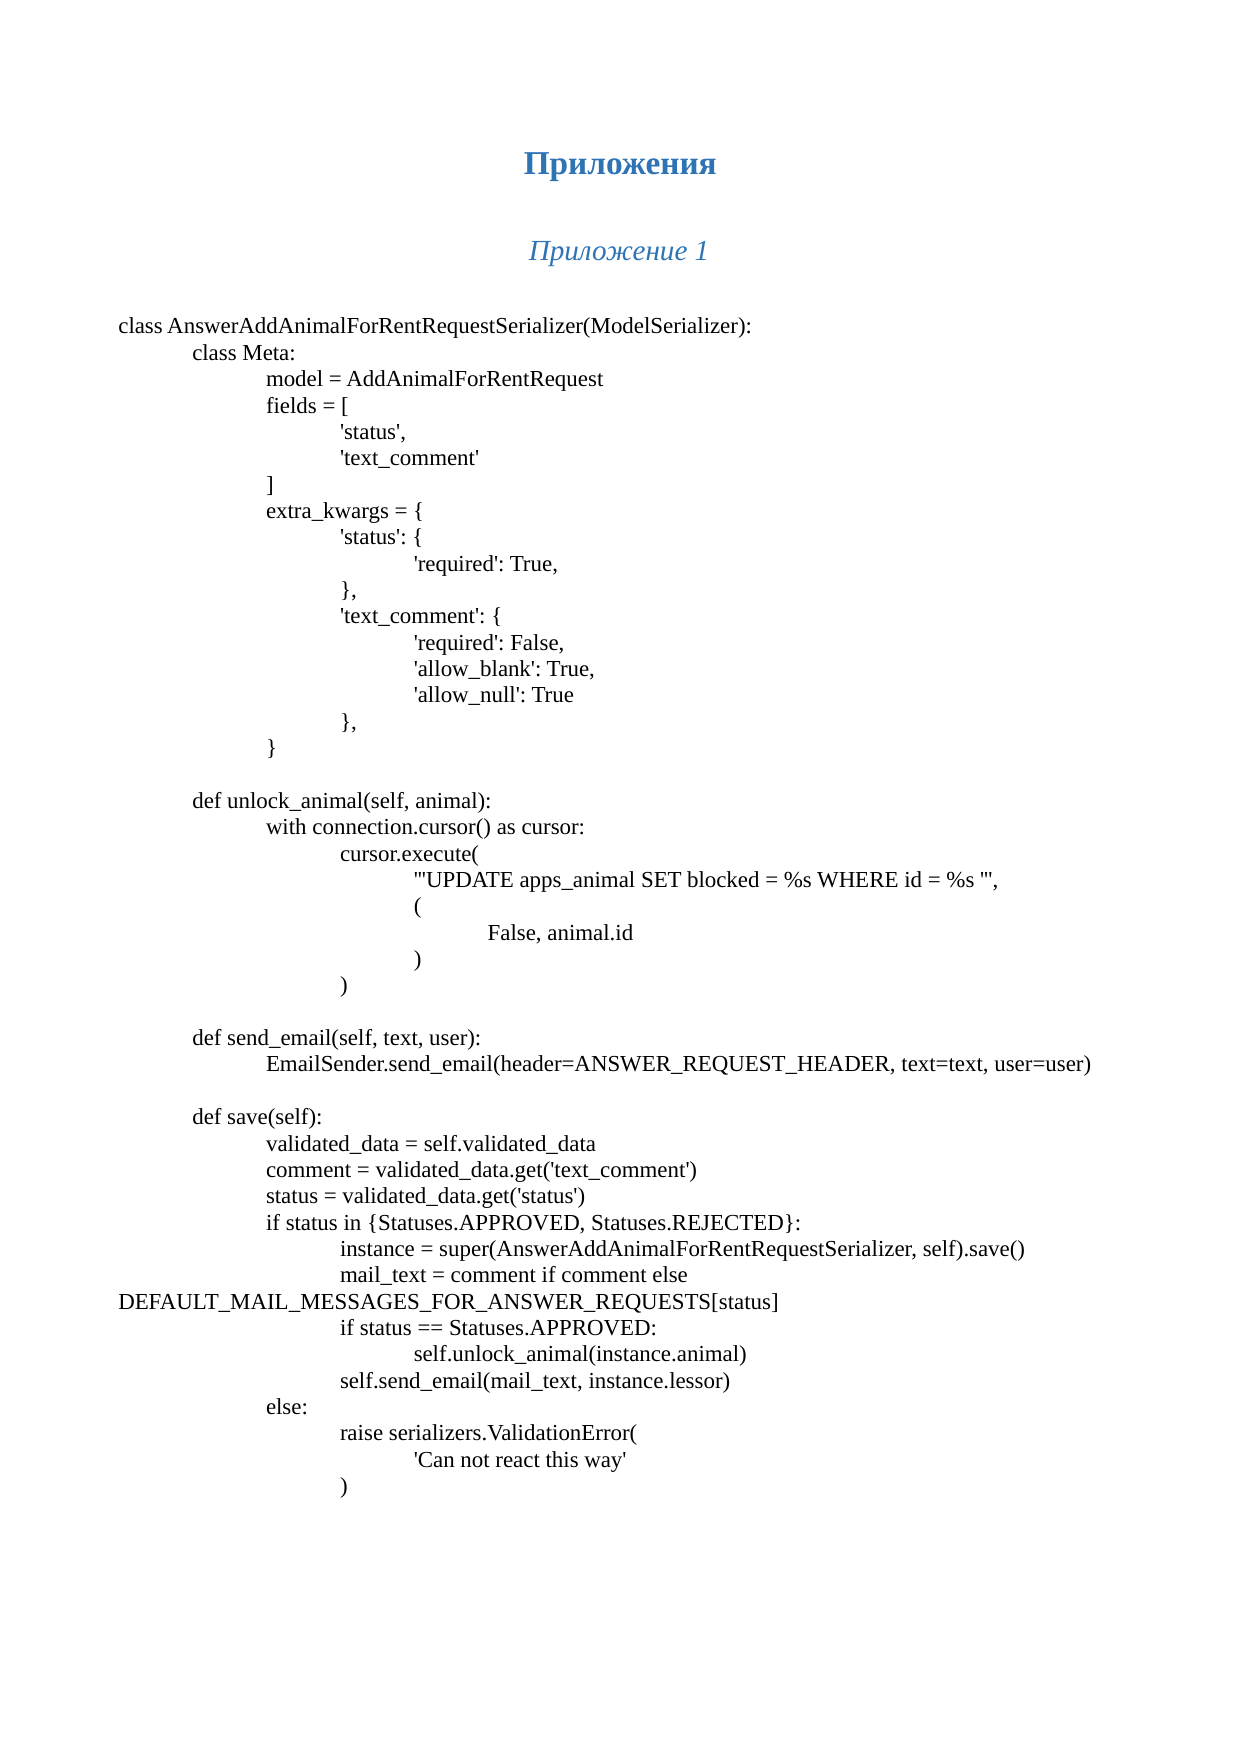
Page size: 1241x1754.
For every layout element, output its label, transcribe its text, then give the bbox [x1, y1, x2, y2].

text EmailSender.send_email(header=ANSWER_REQUEST_HEADER, text=text, user=user) [118, 1051, 1122, 1077]
text 'required': True, [118, 550, 1122, 576]
text if status in {Statuses.APPROVED, Statuses.REJECTED}: [118, 1209, 1122, 1235]
text raise serializers.ValidationError( [118, 1419, 1122, 1446]
text }, [118, 576, 1122, 602]
text self.send_email(mail_text, instance.lessor) [118, 1367, 1122, 1393]
text class AnswerAddAnimalForRentRequestSerializer(ModelSerializer): [118, 313, 1122, 339]
text 'text_comment': { [118, 602, 1122, 629]
text self.unlock_animal(instance.animal) [118, 1340, 1122, 1367]
text False, animal.id [118, 919, 1122, 945]
text ) [118, 971, 1122, 998]
text class Meta: [118, 339, 1122, 365]
text 'status': { [118, 523, 1122, 550]
text validated_data = self.validated_data [118, 1129, 1122, 1156]
text } [118, 734, 1122, 761]
text mail_text = comment if comment else DEFAULT_MAIL_MESSAGES_FOR_ANSWER_REQUESTS[status] [118, 1261, 1122, 1314]
text instance = super(AnswerAddAnimalForRentRequestSerializer, self).save() [118, 1235, 1122, 1261]
text extra_kwargs = { [118, 497, 1122, 523]
text }, [118, 708, 1122, 734]
text model = AddAnimalForRentRequest [118, 365, 1122, 392]
text 'status', [118, 418, 1122, 444]
text else: [118, 1393, 1122, 1419]
text ] [118, 471, 1122, 497]
text comment = validated_data.get('text_comment') [118, 1156, 1122, 1182]
text def send_email(self, text, user): [118, 1024, 1122, 1051]
text 'allow_null': True [118, 682, 1122, 708]
text ) [118, 1472, 1122, 1498]
text if status == Statuses.APPROVED: [118, 1314, 1122, 1340]
text cursor.execute( [118, 840, 1122, 866]
text 'Can not react this way' [118, 1446, 1122, 1472]
text 'allow_blank': True, [118, 655, 1122, 682]
subtitle Приложения [118, 143, 1122, 181]
text ) [118, 945, 1122, 971]
text ( [118, 892, 1122, 919]
subtitle Приложение 1 [118, 233, 1122, 267]
text fields = [ [118, 392, 1122, 418]
text '''UPDATE apps_animal SET blocked = %s WHERE id = %s ''', [118, 866, 1122, 892]
text def save(self): [118, 1103, 1122, 1129]
text status = validated_data.get('status') [118, 1182, 1122, 1209]
text def unlock_animal(self, animal): [118, 787, 1122, 813]
text 'required': False, [118, 629, 1122, 655]
text 'text_comment' [118, 444, 1122, 471]
text with connection.cursor() as cursor: [118, 813, 1122, 840]
